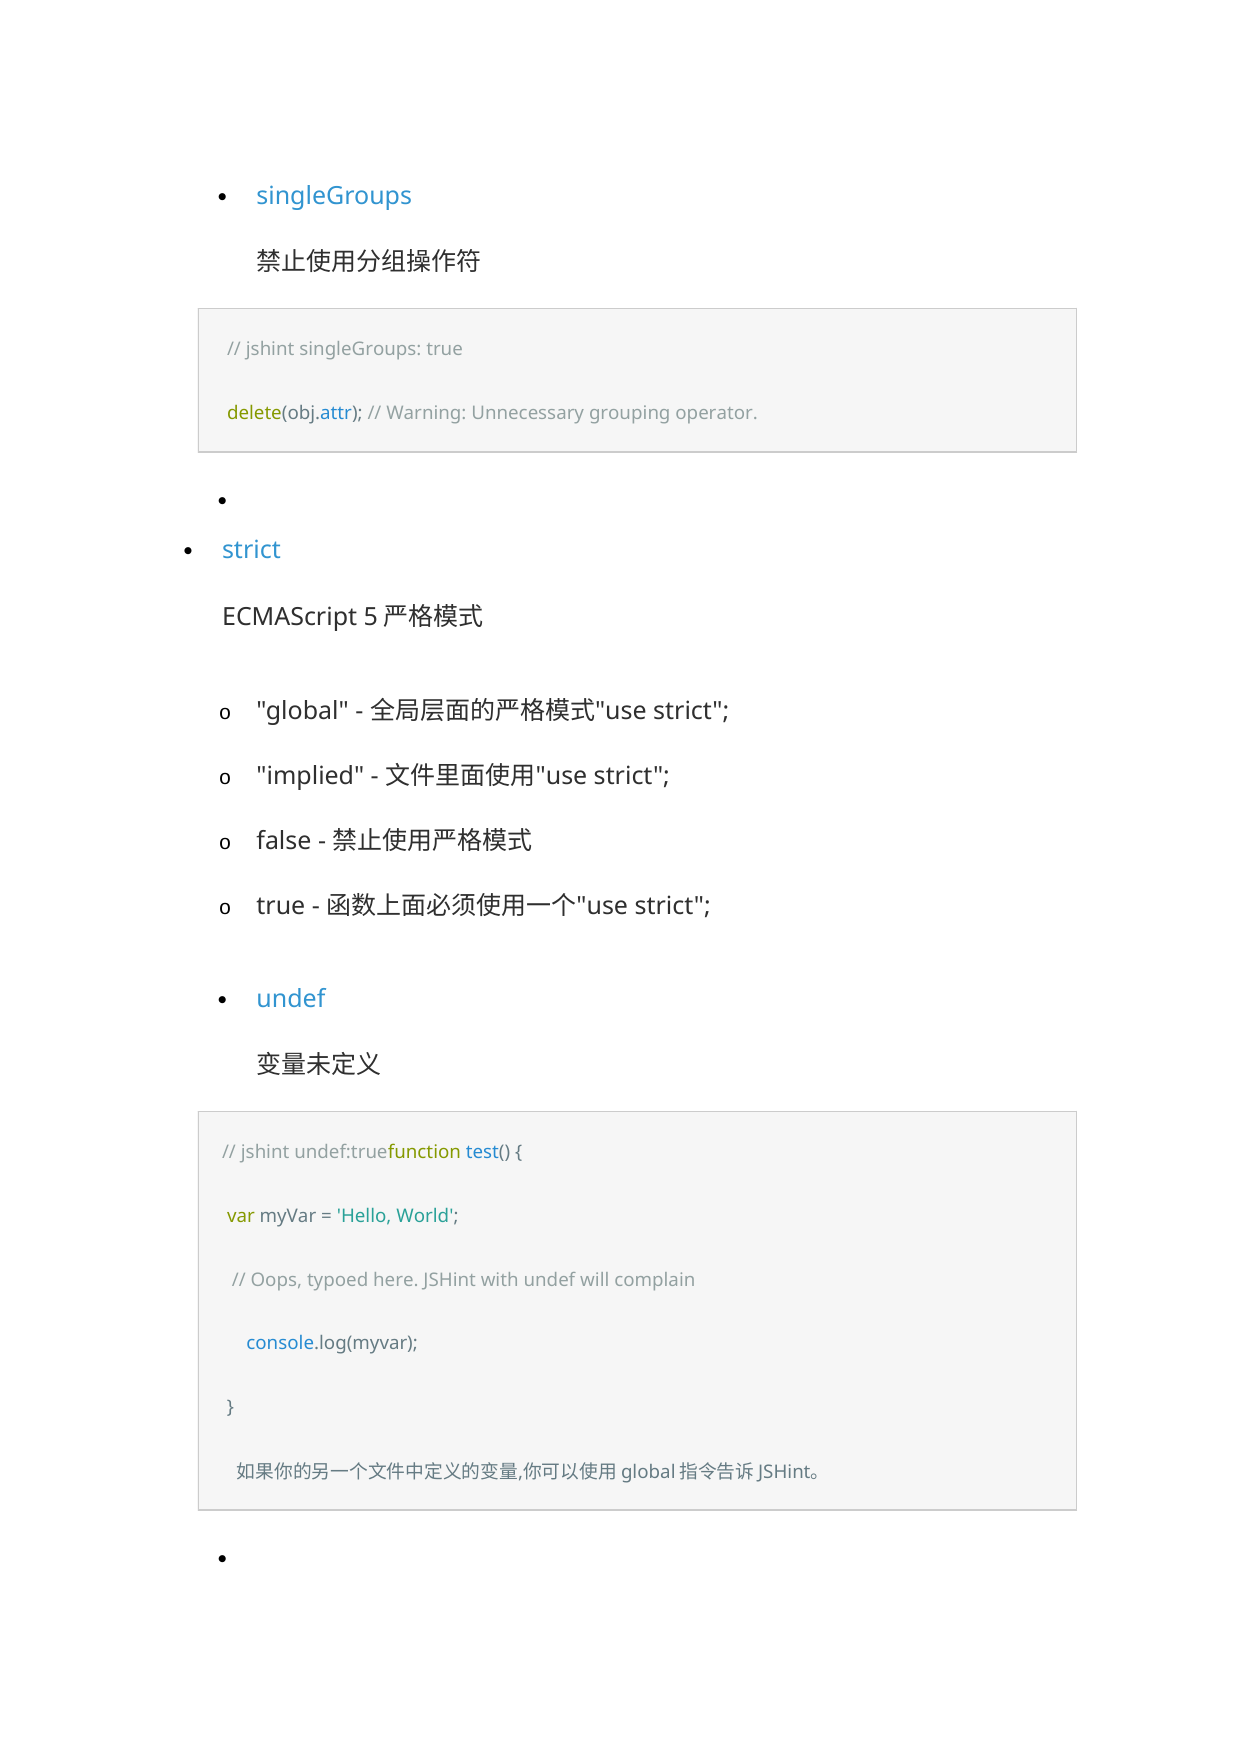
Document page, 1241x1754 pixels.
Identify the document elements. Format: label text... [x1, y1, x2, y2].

list false - 禁止使用严格模式 [219, 806, 1053, 871]
list "implied" - 文件里面使用"use strict"; [219, 741, 1053, 806]
list "global" - 全局层面的严格模式"use strict"; [219, 676, 1053, 741]
list singleGroups 禁止使用分组操作符 [219, 162, 1053, 292]
text console.log(myvar); [199, 1302, 1076, 1359]
text 如果你的另一个文件中定义的变量,你可以使用 global指令告诉JSHint。 [199, 1429, 1076, 1509]
text delete(obj.attr); // Warning: Unnecessary grouping operator. [199, 371, 1076, 451]
text } [199, 1366, 1076, 1422]
text // jshint singleGroups: true [199, 309, 1076, 364]
list true - 函数上面必须使用一个"use strict"; [219, 871, 1053, 936]
list strict ECMAScript 5严格模式 [184, 517, 1053, 647]
list undef 变量未定义 [219, 965, 1053, 1095]
text // jshint undef:truefunction test() { [199, 1112, 1076, 1167]
text // Oops, typoed here. JSHint with undef will complain [199, 1238, 1076, 1295]
text var myVar = 'Hello, World'; [199, 1174, 1076, 1231]
